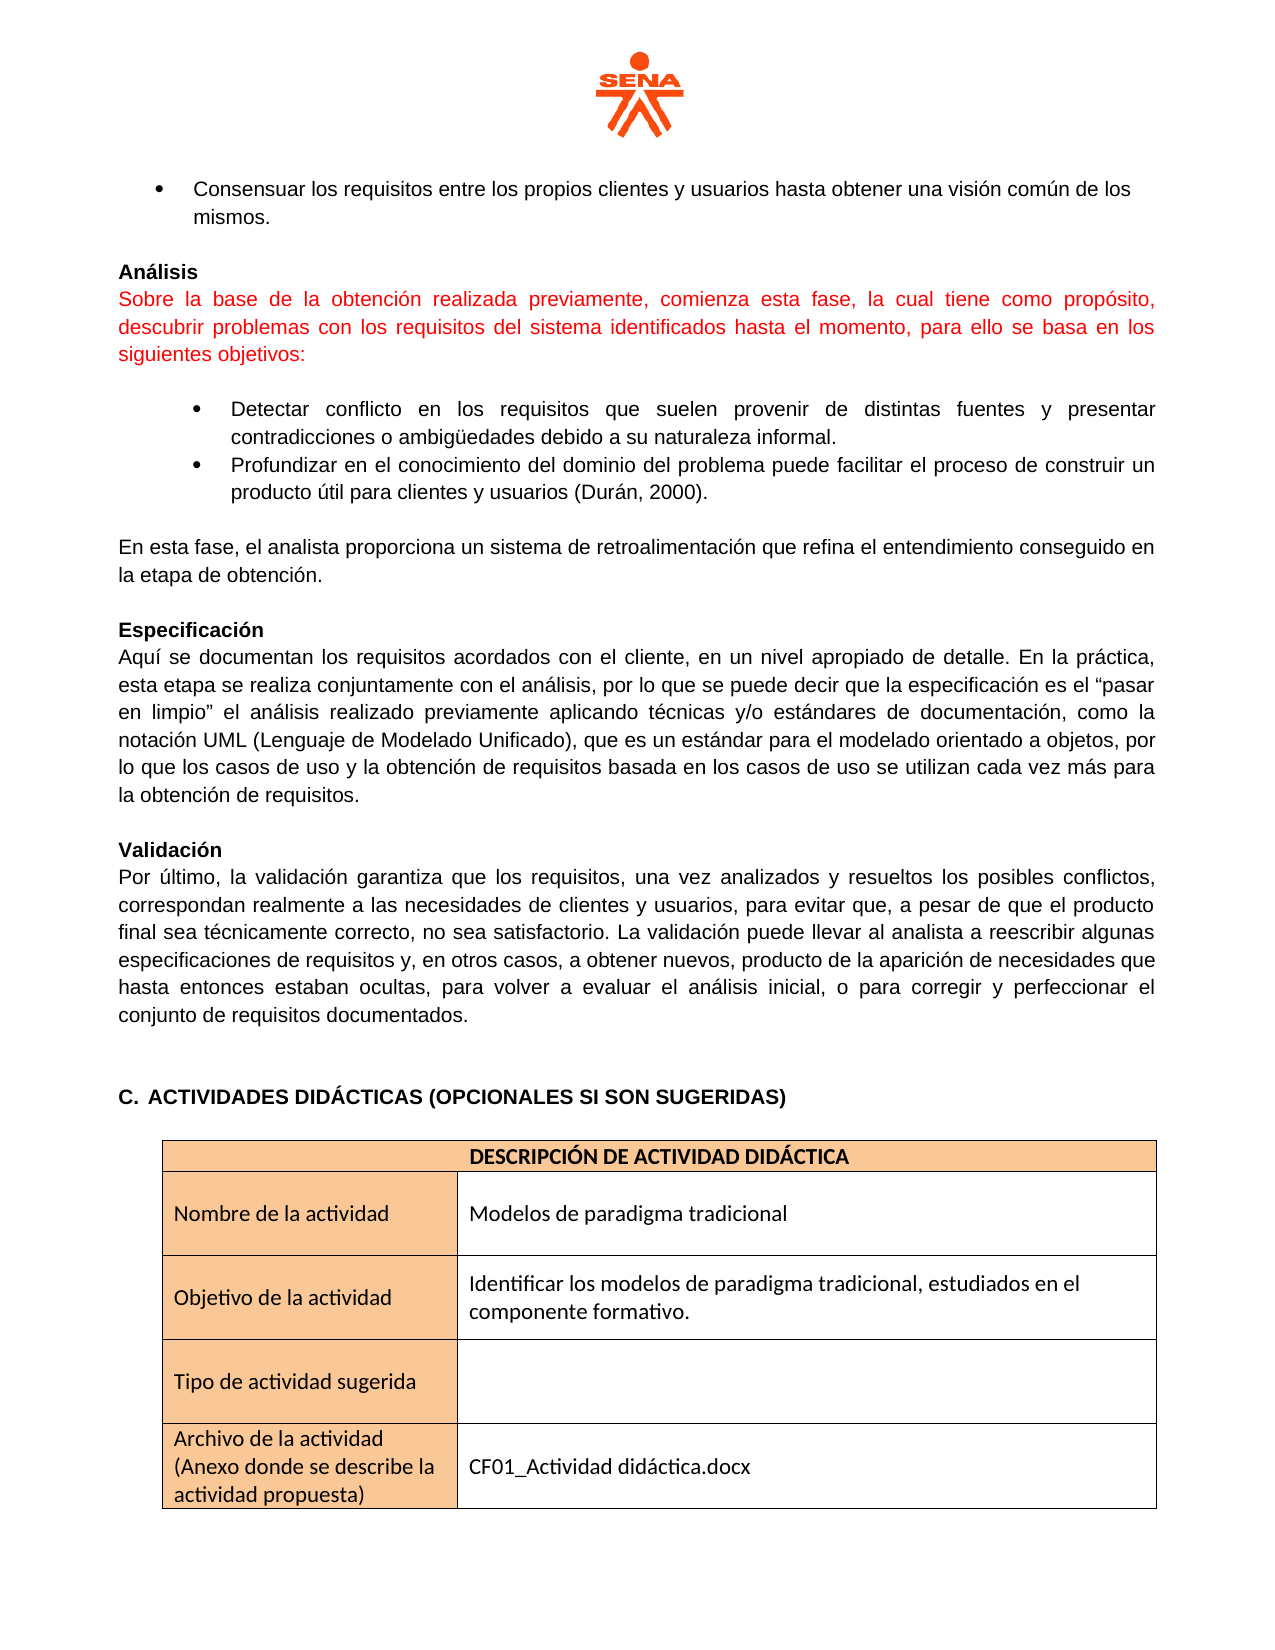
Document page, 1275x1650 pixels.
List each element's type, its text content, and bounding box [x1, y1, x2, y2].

table_cell CF01_Actividad didáctica.docx [458, 1424, 1156, 1508]
list Detectar conflicto en los requisitos que suelen provenir de distintas fuentes y presentar contradicciones o ambigüedades debido a su naturaleza informal. [193, 397, 1157, 449]
table_cell Nombre de la actividad [163, 1172, 457, 1255]
table_cell Identificar los modelos de paradigma tradicional, estudiados en el componente formativo. [458, 1256, 1156, 1339]
table_cell Archivo de la actividad (Anexo donde se describe la actividad propuesta) [163, 1424, 457, 1508]
list Consensuar los requisitos entre los propios clientes y usuarios hasta obtener una visión común de los mismos. [156, 177, 1157, 229]
text Especificación [118, 617, 1157, 641]
text Aquí se documentan los requisitos acordados con el cliente, en un nivel apropiado de detalle. En la práctica, esta etapa se realiza conjuntamente con el análisis, por lo que se puede decir que la especificación es el “pasar en limpio” el análisis realizado previamente aplicando técnicas y/o estándares de documentación, como la notación UML (Lenguaje de Modelado Unificado), que es un estándar para el modelado orientado a objetos, por lo que los casos de uso y la obtención de requisitos basada en los casos de uso se utilizan cada vez más para la obtención de requisitos. [118, 645, 1157, 806]
text Por último, la validación garantiza que los requisitos, una vez analizados y resueltos los posibles conflictos, correspondan realmente a las necesidades de clientes y usuarios, para evitar que, a pesar de que el producto final sea técnicamente correcto, no sea satisfactorio. La validación puede llevar al analista a reescribir algunas especificaciones de requisitos y, en otros casos, a obtener nuevos, producto de la aparición de necesidades que hasta entonces estaban ocultas, para volver a evaluar el análisis inicial, o para corregir y perfeccionar el conjunto de requisitos documentados. [118, 865, 1157, 1026]
table_cell Modelos de paradigma tradicional [458, 1172, 1156, 1255]
table_cell Objetivo de la actividad [163, 1256, 457, 1339]
text En esta fase, el analista proporciona un sistema de retroalimentación que refina el entendimiento conseguido en la etapa de obtención. [118, 535, 1157, 586]
text Sobre la base de la obtención realizada previamente, comienza esta fase, la cual tiene como propósito, descubrir problemas con los requisitos del sistema identificados hasta el momento, para ello se basa en los siguientes objetivos: [118, 287, 1157, 366]
table_header DESCRIPCIÓN DE ACTIVIDAD DIDÁCTICA [163, 1141, 1156, 1171]
table_cell Tipo de actividad sugerida [163, 1340, 457, 1423]
text Análisis [118, 260, 1157, 284]
text Validación [118, 837, 1157, 861]
picture [585, 48, 690, 142]
table_cell [458, 1340, 1156, 1423]
list Profundizar en el conocimiento del dominio del problema puede facilitar el proceso de construir un producto útil para clientes y usuarios (Durán, 2000). [193, 452, 1157, 504]
list ACTIVIDADES DIDÁCTICAS (OPCIONALES SI SON SUGERIDAS) [118, 1085, 1157, 1109]
